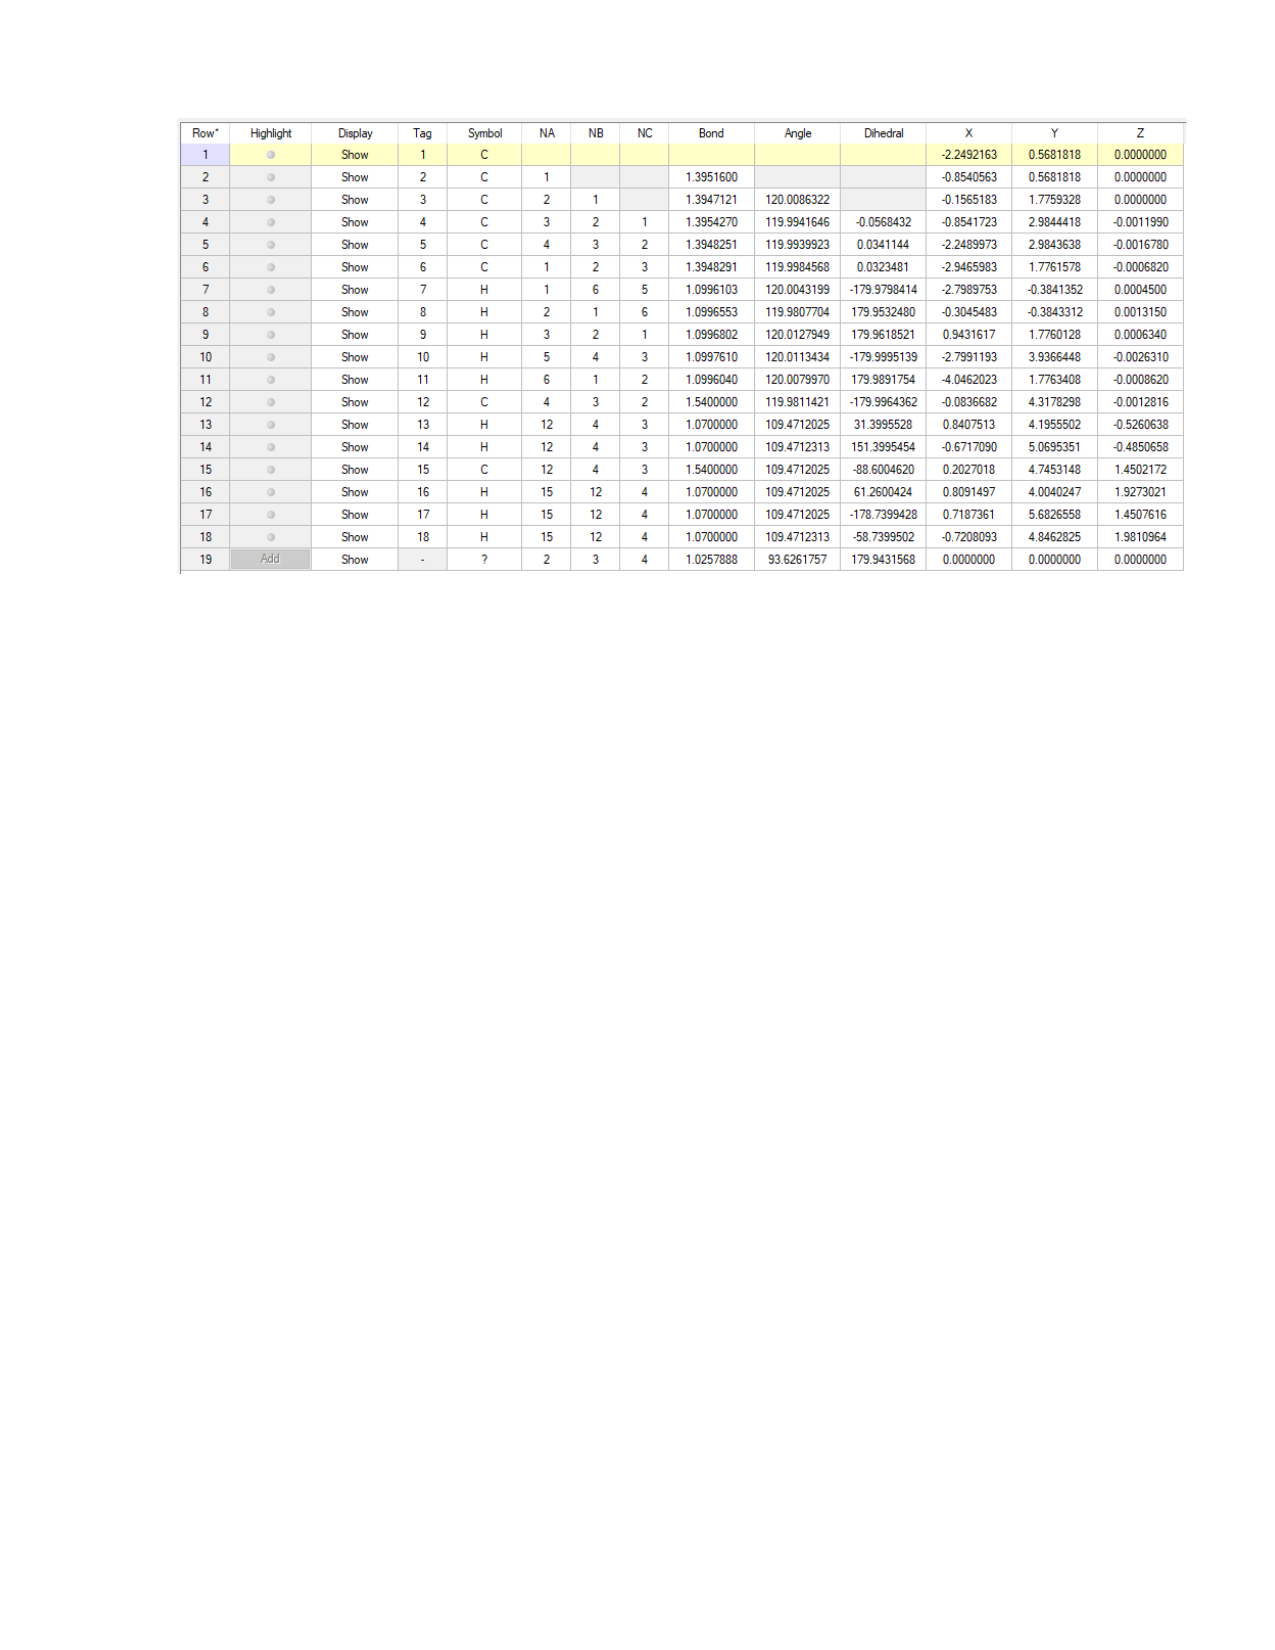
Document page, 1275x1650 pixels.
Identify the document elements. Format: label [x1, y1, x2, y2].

picture [177, 118, 1187, 574]
